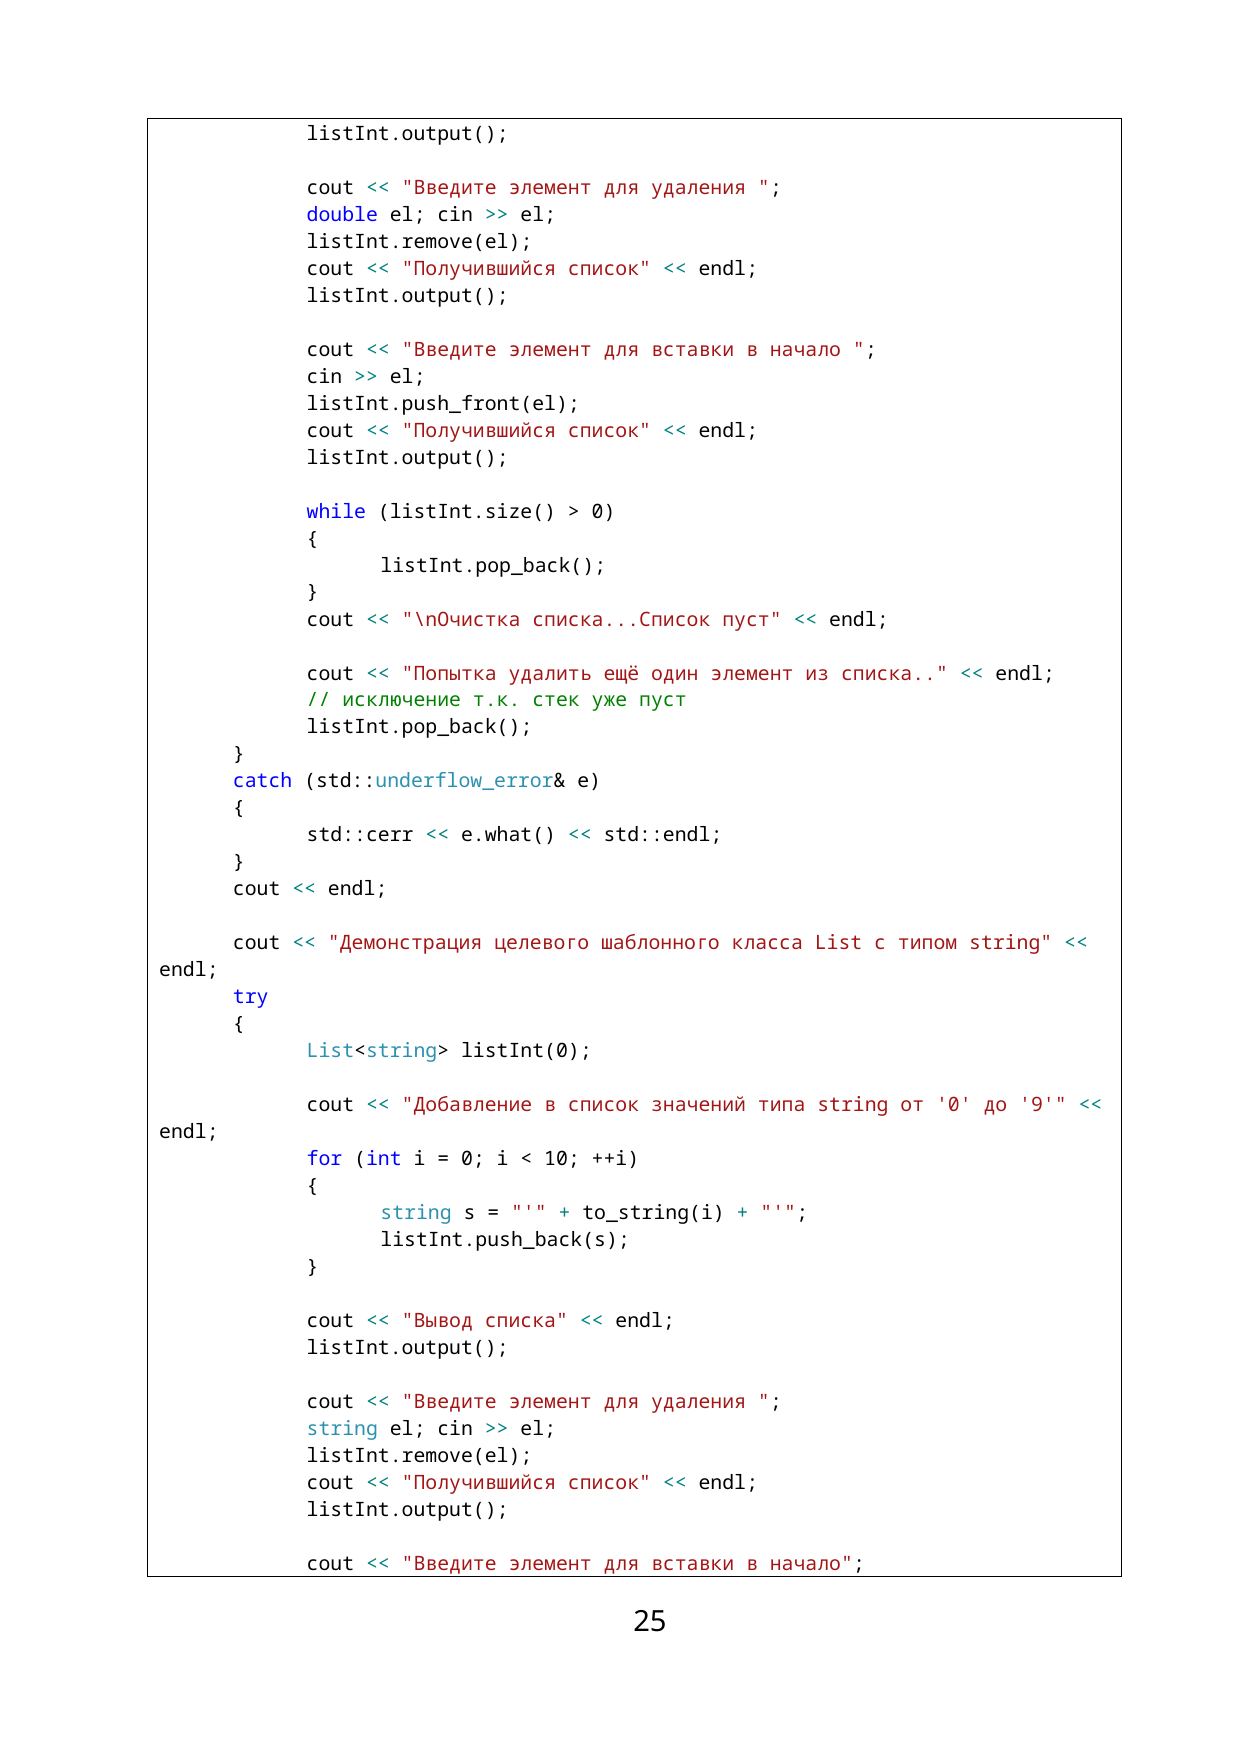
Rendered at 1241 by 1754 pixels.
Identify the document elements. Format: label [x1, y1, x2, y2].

table_header [148, 119, 1121, 1576]
